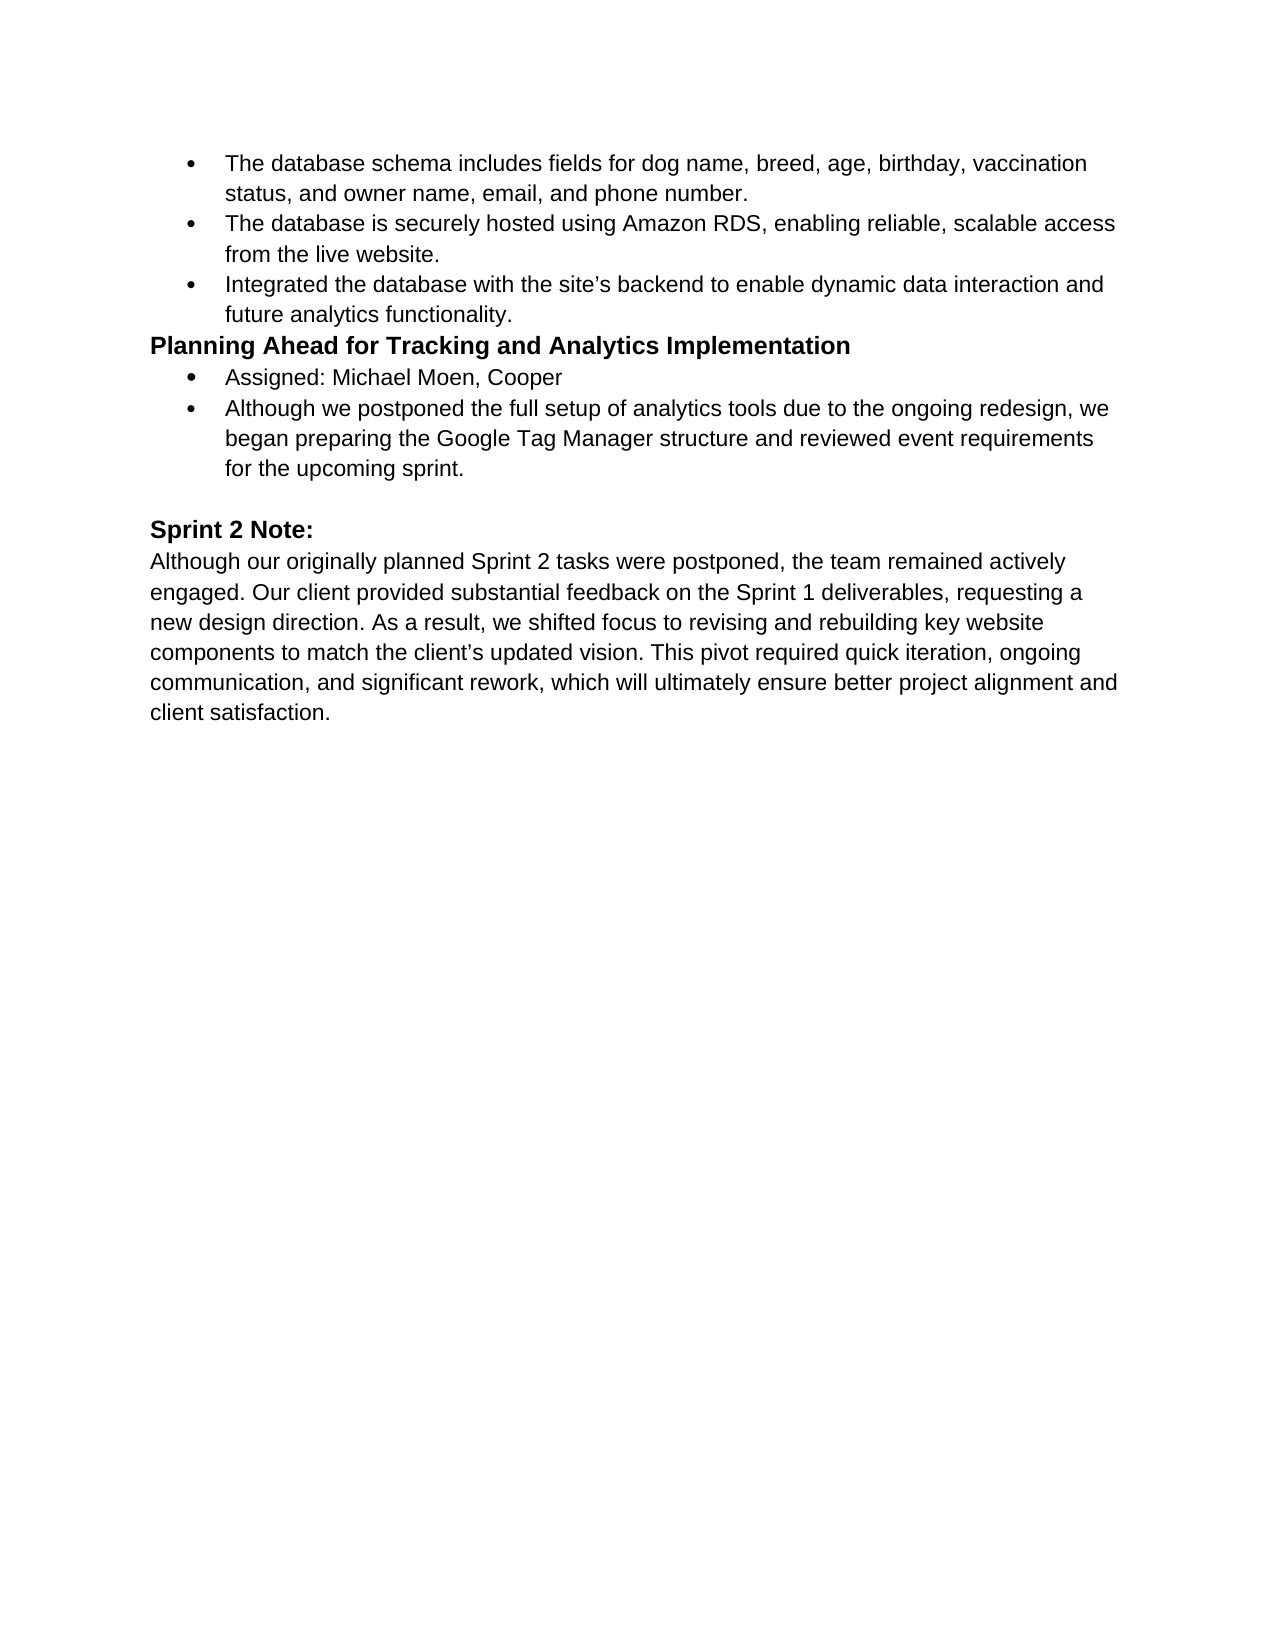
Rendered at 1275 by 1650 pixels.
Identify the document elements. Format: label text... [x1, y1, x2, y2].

text Sprint 2 Note: [150, 515, 1125, 544]
text Planning Ahead for Tracking and Analytics Implementation [150, 331, 1125, 360]
list Although we postponed the full setup of analytics tools due to the ongoing redesign, we began preparing the Google Tag Manager structure and reviewed event requirements for the upcoming sprint. [187, 394, 1125, 481]
list Assigned: Michael Moen, Cooper [187, 364, 1125, 391]
text Although our originally planned Sprint 2 tasks were postponed, the team remained actively engaged. Our client provided substantial feedback on the Sprint 1 deliverables, requesting a new design direction. As a result, we shifted focus to revising and rebuilding key website components to match the client’s updated vision. This pivot required quick iteration, ongoing communication, and significant rework, which will ultimately ensure better project alignment and client satisfaction. [150, 548, 1125, 726]
list Integrated the database with the site’s backend to enable dynamic data interaction and future analytics functionality. [187, 271, 1125, 327]
list The database is securely hosted using Amazon RDS, enabling reliable, scalable access from the live website. [187, 210, 1125, 267]
list The database schema includes fields for dog name, breed, age, birthday, vaccination status, and owner name, email, and phone number. [187, 150, 1125, 207]
